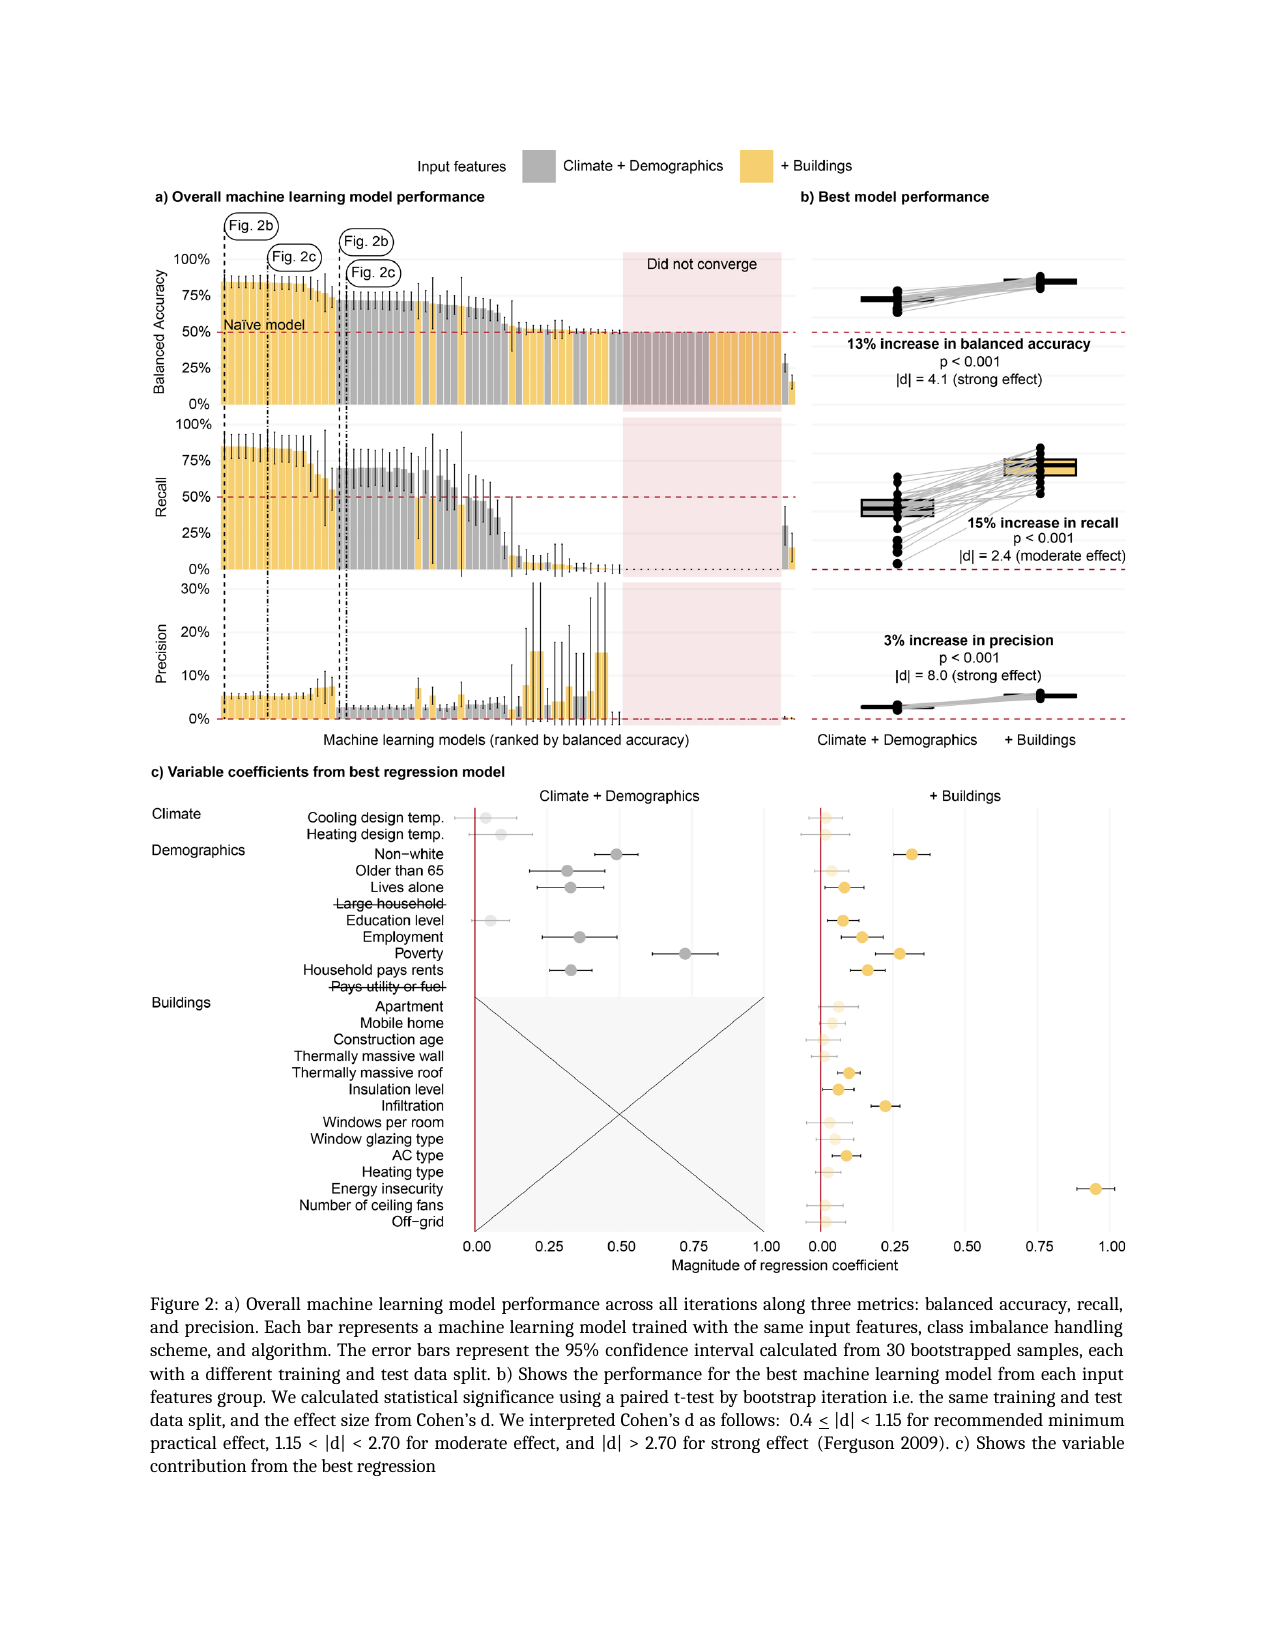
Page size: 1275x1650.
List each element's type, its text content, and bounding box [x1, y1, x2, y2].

text Figure 2: a) Overall machine learning model performance across all iterations along three metrics: balanced accuracy, recall, and precision. Each bar represents a machine learning model trained with the same input features, class imbalance handling scheme, and algorithm. The error bars represent the 95% confidence interval calculated from 30 bootstrapped samples, each with a different training and test data split. b) Shows the performance for the best machine learning model from each input features group. We calculated statistical significance using a paired t-test by bootstrap iteration i.e. the same training and test data split, and the effect size from Cohen’s d. We interpreted Cohen’s d as follows: 0.4 < |d| < 1.15 for recommended minimum practical effect, 1.15 < |d| < 2.70 for moderate effect, and |d| > 2.70 for strong effect (Ferguson 2009). c) Shows the variable contribution from the best regression [150, 1293, 1125, 1477]
picture [150, 150, 1125, 1275]
